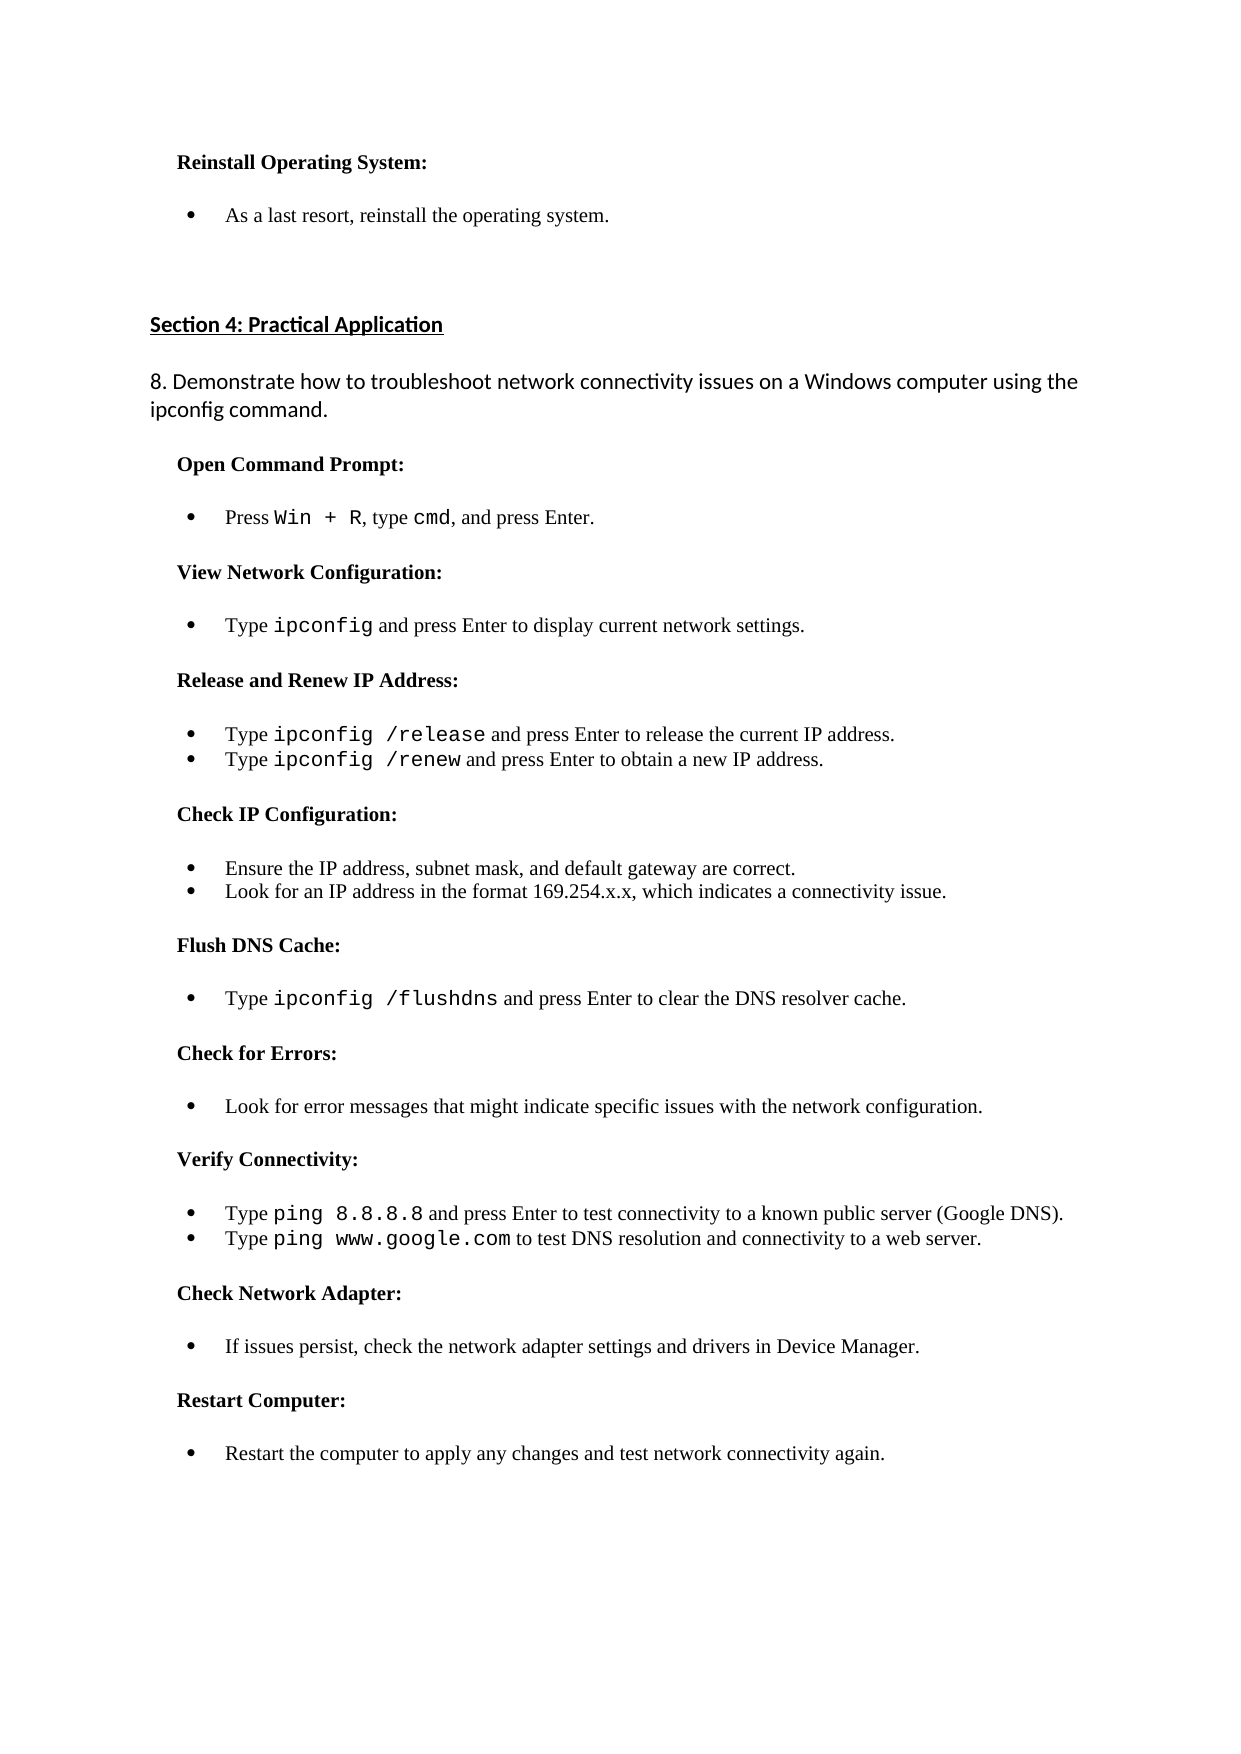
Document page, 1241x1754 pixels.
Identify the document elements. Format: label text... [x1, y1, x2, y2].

text  Check Network Adapter: [150, 1281, 1090, 1305]
list Type ipconfig /flushdns and press Enter to clear the DNS resolver cache. [187, 986, 1090, 1012]
text  Check for Errors: [150, 1041, 1090, 1065]
list Type ping 8.8.8.8 and press Enter to test connectivity to a known public server (Google DNS). [187, 1201, 1090, 1226]
text  Reinstall Operating System: [150, 150, 1090, 174]
list Type ping www.google.com to test DNS resolution and connectivity to a web server. [187, 1226, 1090, 1252]
text  View Network Configuration: [150, 560, 1090, 584]
list Type ipconfig and press Enter to display current network settings. [187, 613, 1090, 639]
list Type ipconfig /renew and press Enter to obtain a new IP address. [187, 747, 1090, 773]
text  Flush DNS Cache: [150, 933, 1090, 957]
list Restart the computer to apply any changes and test network connectivity again. [187, 1441, 1090, 1465]
text  Open Command Prompt: [150, 452, 1090, 476]
text  Verify Connectivity: [150, 1147, 1090, 1171]
text  Release and Renew IP Address: [150, 668, 1090, 692]
list Press Win + R, type cmd, and press Enter. [187, 505, 1090, 531]
text 8. Demonstrate how to troubleshoot network connectivity issues on a Windows computer using the ipconfig command. [150, 367, 1090, 423]
list As a last resort, reinstall the operating system. [187, 203, 1090, 227]
list Look for an IP address in the format 169.254.x.x, which indicates a connectivity issue. [187, 879, 1090, 903]
list If issues persist, check the network adapter settings and drivers in Device Manager. [187, 1334, 1090, 1358]
text Section 4: Practical Application [150, 310, 1090, 338]
list Ensure the IP address, subnet mask, and default gateway are correct. [187, 855, 1090, 879]
text  Check IP Configuration: [150, 802, 1090, 826]
text  Restart Computer: [150, 1388, 1090, 1412]
list Look for error messages that might indicate specific issues with the network configuration. [187, 1094, 1090, 1118]
list Type ipconfig /release and press Enter to release the current IP address. [187, 722, 1090, 747]
